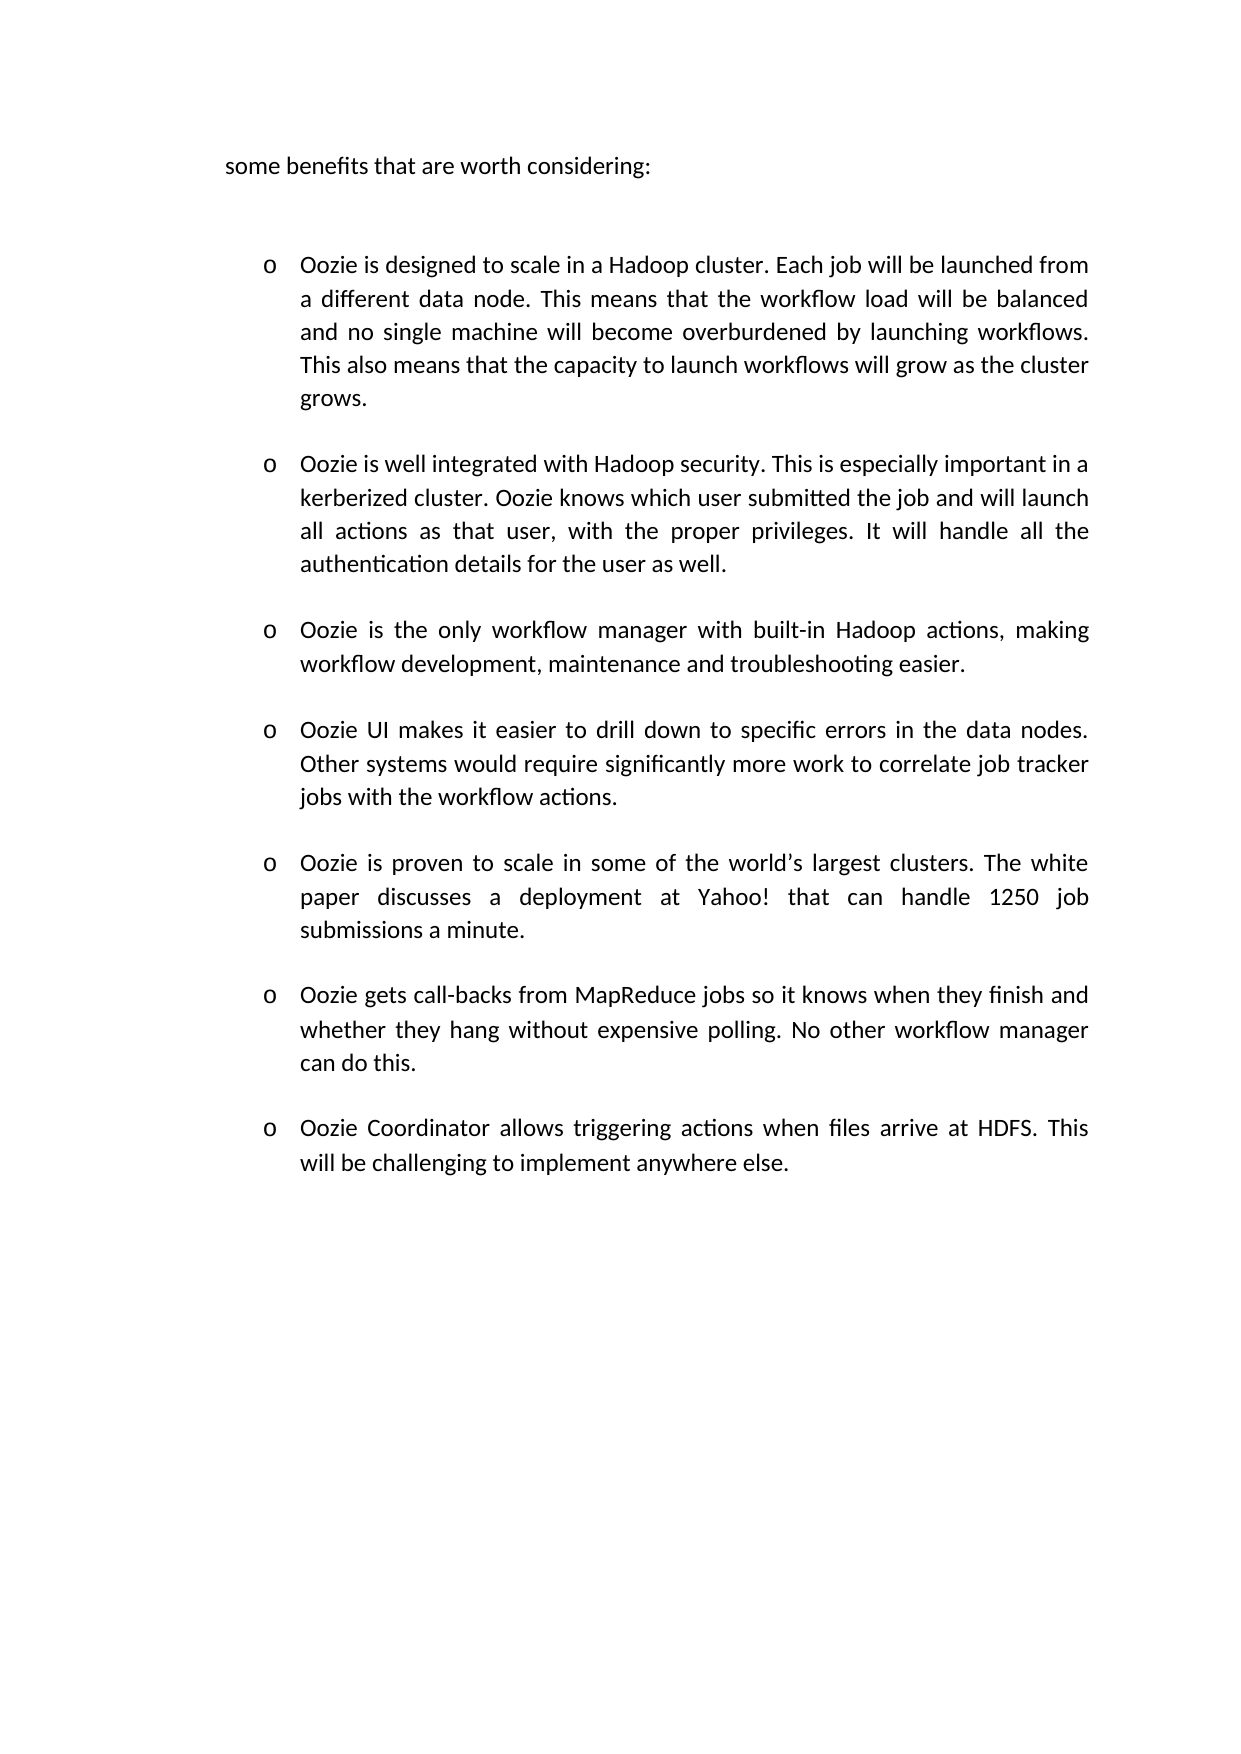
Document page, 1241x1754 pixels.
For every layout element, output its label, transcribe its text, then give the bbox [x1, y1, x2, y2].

list Oozie is well integrated with Hadoop security. This is especially important in a kerberized cluster. Oozie knows which user submitted the job and will launch all actions as that user, with the proper privileges. It will handle all the authentication details for the user as well. [262, 448, 1090, 578]
list Oozie is the only workflow manager with built-in Hadoop actions, making workflow development, maintenance and troubleshooting easier. [262, 614, 1090, 678]
list Oozie is designed to scale in a Hadoop cluster. Each job will be launched from a different data node. This means that the workflow load will be balanced and no single machine will become overburdened by launching workflows. This also means that the capacity to launch workflows will grow as the cluster grows. [262, 249, 1090, 413]
text some benefits that are worth considering: [150, 150, 1090, 181]
list Oozie UI makes it easier to drill down to specific errors in the data nodes. Other systems would require significantly more work to correlate job tracker jobs with the workflow actions. [262, 714, 1090, 811]
list Oozie is proven to scale in some of the world’s largest clusters. The white paper discusses a deployment at Yahoo! that can handle 1250 job submissions a minute. [262, 847, 1090, 944]
list Oozie gets call-backs from MapReduce jobs so it knows when they finish and whether they hang without expensive polling. No other workflow manager can do this. [262, 979, 1090, 1077]
list Oozie Coordinator allows triggering actions when files arrive at HDFS. This will be challenging to implement anywhere else. [262, 1112, 1090, 1177]
